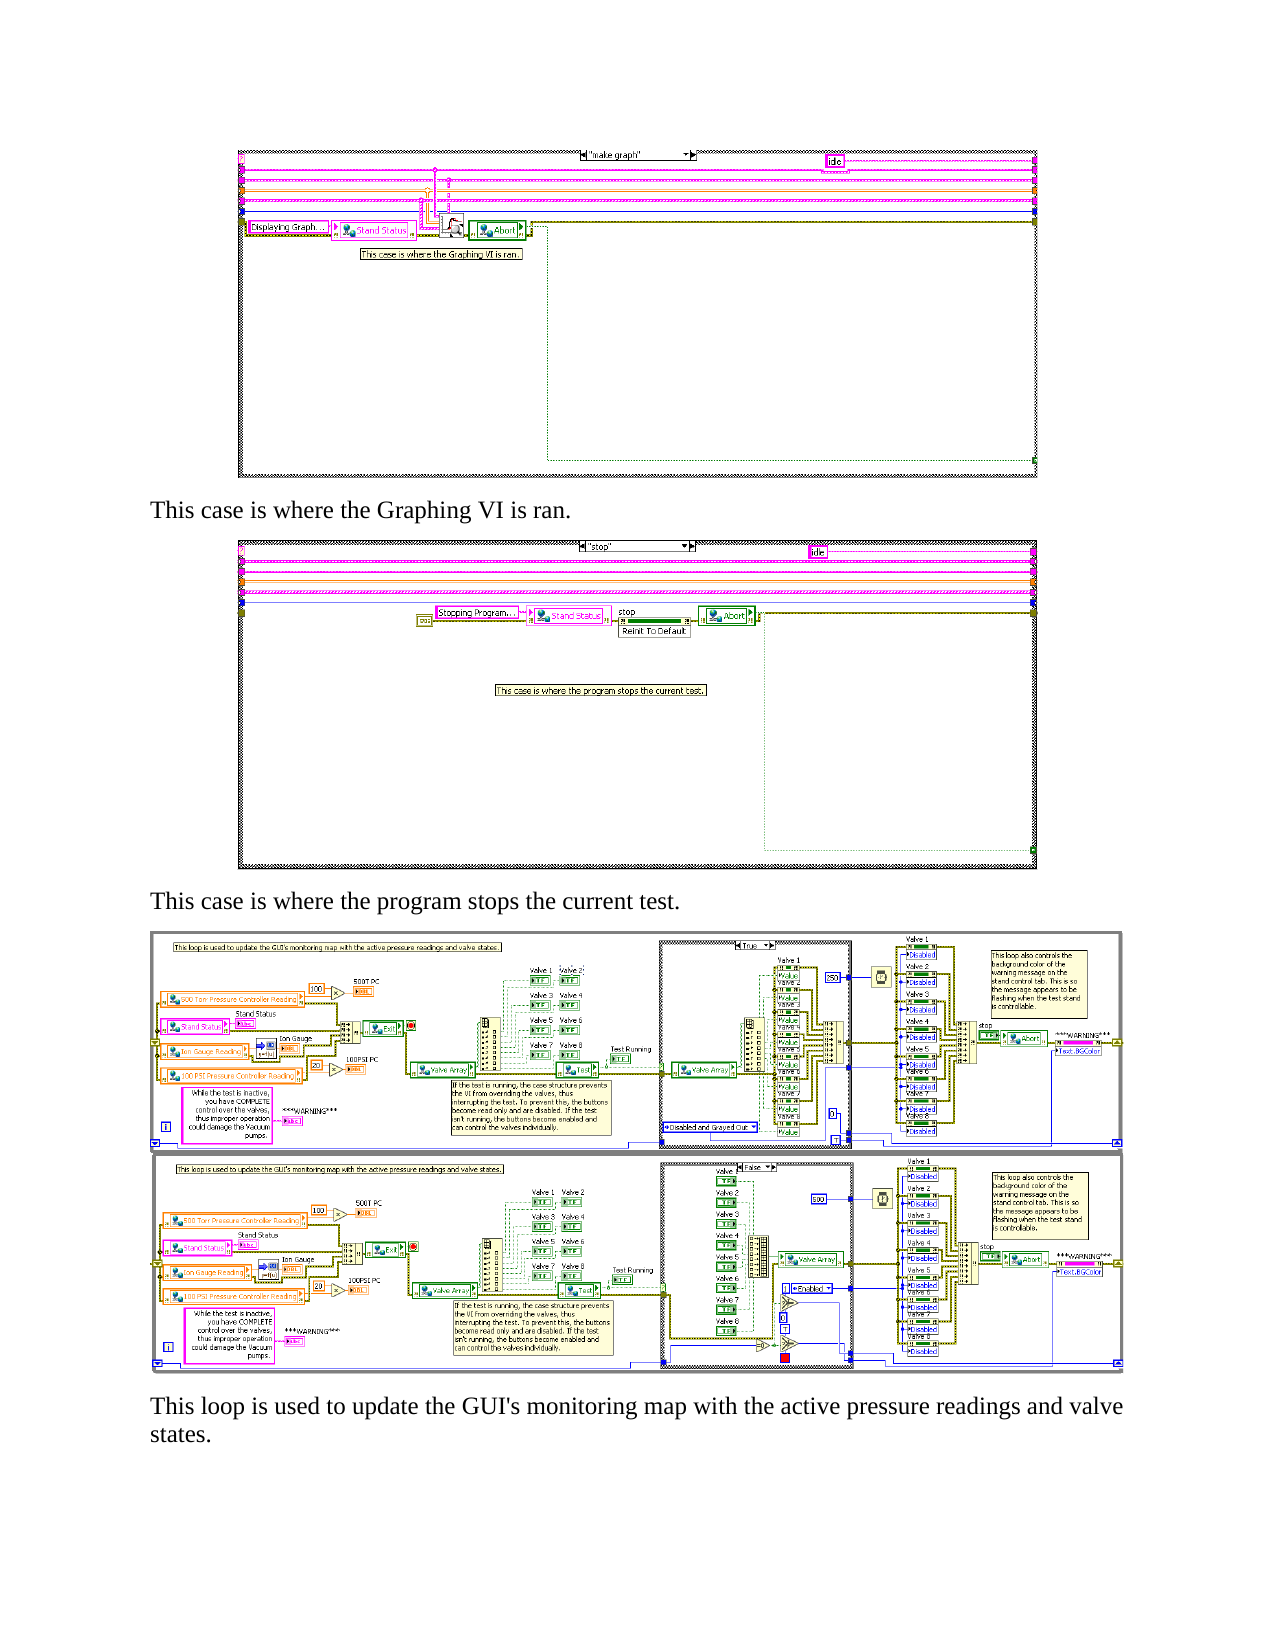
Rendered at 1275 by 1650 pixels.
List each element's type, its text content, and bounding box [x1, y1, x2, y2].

picture [150, 931, 1124, 1374]
text This loop is used to update the GUI's monitoring map with the active pressure readings and valve states. [150, 1391, 1125, 1448]
picture [237, 150, 1038, 478]
text This case is where the Graphing VI is ran. [150, 495, 1125, 523]
picture [237, 540, 1038, 870]
text This case is where the program stops the current test. [150, 886, 1125, 915]
